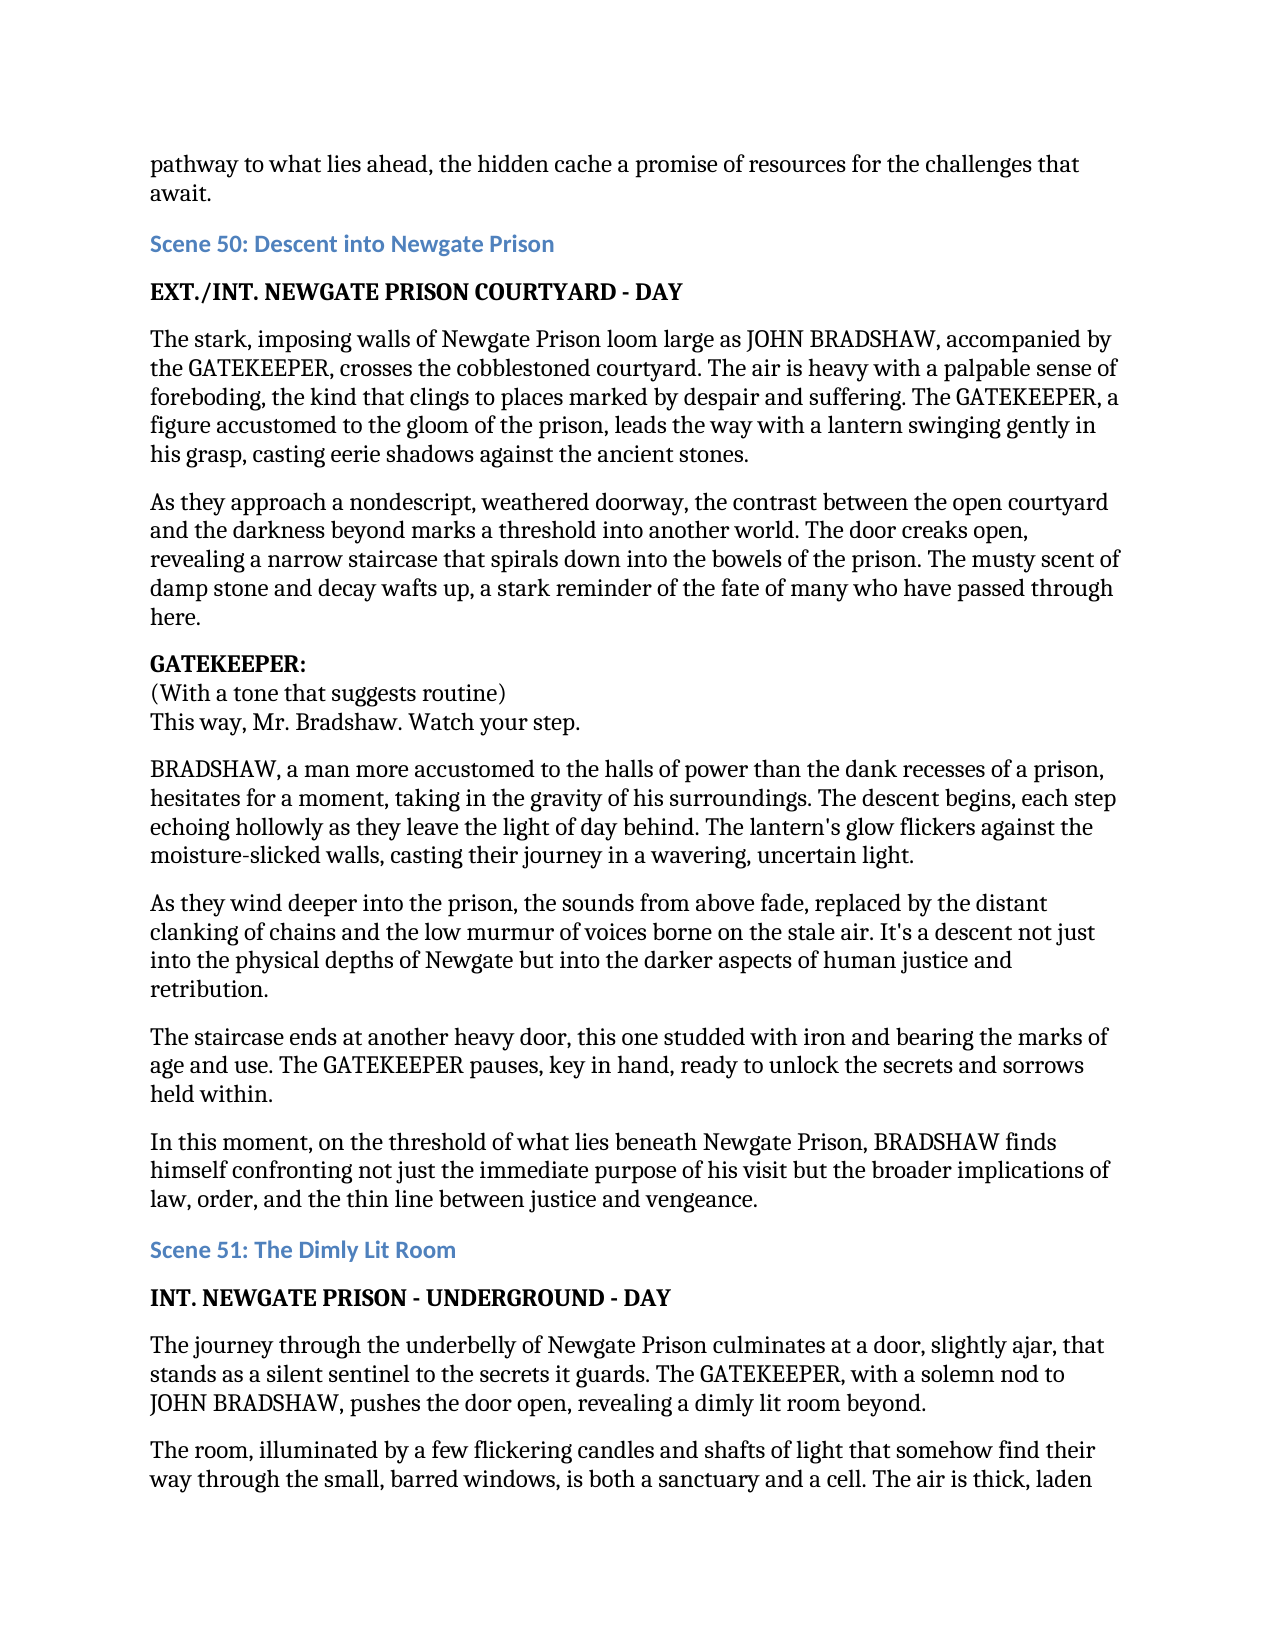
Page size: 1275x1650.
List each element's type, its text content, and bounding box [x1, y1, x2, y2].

text BRADSHAW, a man more accustomed to the halls of power than the dank recesses of a prison, hesitates for a moment, taking in the gravity of his surroundings. The descent begins, each step echoing hollowly as they leave the light of day behind. The lantern's glow flickers against the moisture-slicked walls, casting their journey in a wavering, uncertain light. [150, 755, 1125, 870]
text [150, 150, 1125, 207]
subtitle Scene 51: The Dimly Lit Room [150, 1235, 1125, 1265]
text GATEKEEPER: (With a tone that suggests routine) This way, Mr. Bradshaw. Watch your step. [150, 650, 1125, 736]
text INT. NEWGATE PRISON - UNDERGROUND - DAY [150, 1284, 1125, 1313]
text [150, 1436, 1125, 1494]
text The staircase ends at another heavy door, this one studded with iron and bearing the marks of age and use. The GATEKEEPER pauses, key in hand, ready to unlock the secrets and sorrows held within. [150, 1023, 1125, 1109]
text As they wind deeper into the prison, the sounds from above fade, replaced by the distant clanking of chains and the low murmur of voices borne on the stale air. It's a descent not just into the physical depths of Newgate but into the darker aspects of human justice and retribution. [150, 889, 1125, 1004]
text The journey through the underbelly of Newgate Prison culminates at a door, slightly ajar, that stands as a silent sentinel to the secrets it guards. The GATEKEEPER, with a solemn nod to JOHN BRADSHAW, pushes the door open, revealing a dimly lit room beyond. [150, 1331, 1125, 1418]
subtitle Scene 50: Descent into Newgate Prison [150, 228, 1125, 259]
text The stark, imposing walls of Newgate Prison loom large as JOHN BRADSHAW, accompanied by the GATEKEEPER, crosses the cobblestoned courtyard. The air is heavy with a palpable sense of foreboding, the kind that clings to places marked by despair and suffering. The GATEKEEPER, a figure accustomed to the gloom of the prison, leads the way with a lantern swinging gently in his grasp, casting eerie shadows against the ancient stones. [150, 325, 1125, 469]
text EXT./INT. NEWGATE PRISON COURTYARD - DAY [150, 278, 1125, 306]
text In this moment, on the threshold of what lies beneath Newgate Prison, BRADSHAW finds himself confronting not just the immediate purpose of his visit but the broader implications of law, order, and the thin line between justice and vengeance. [150, 1128, 1125, 1214]
text As they approach a nondescript, weathered doorway, the contrast between the open courtyard and the darkness beyond marks a threshold into another world. The door creaks open, revealing a narrow staircase that spirals down into the bowels of the prison. The musty scent of damp stone and decay wafts up, a stark reminder of the fate of many who have passed through here. [150, 488, 1125, 631]
